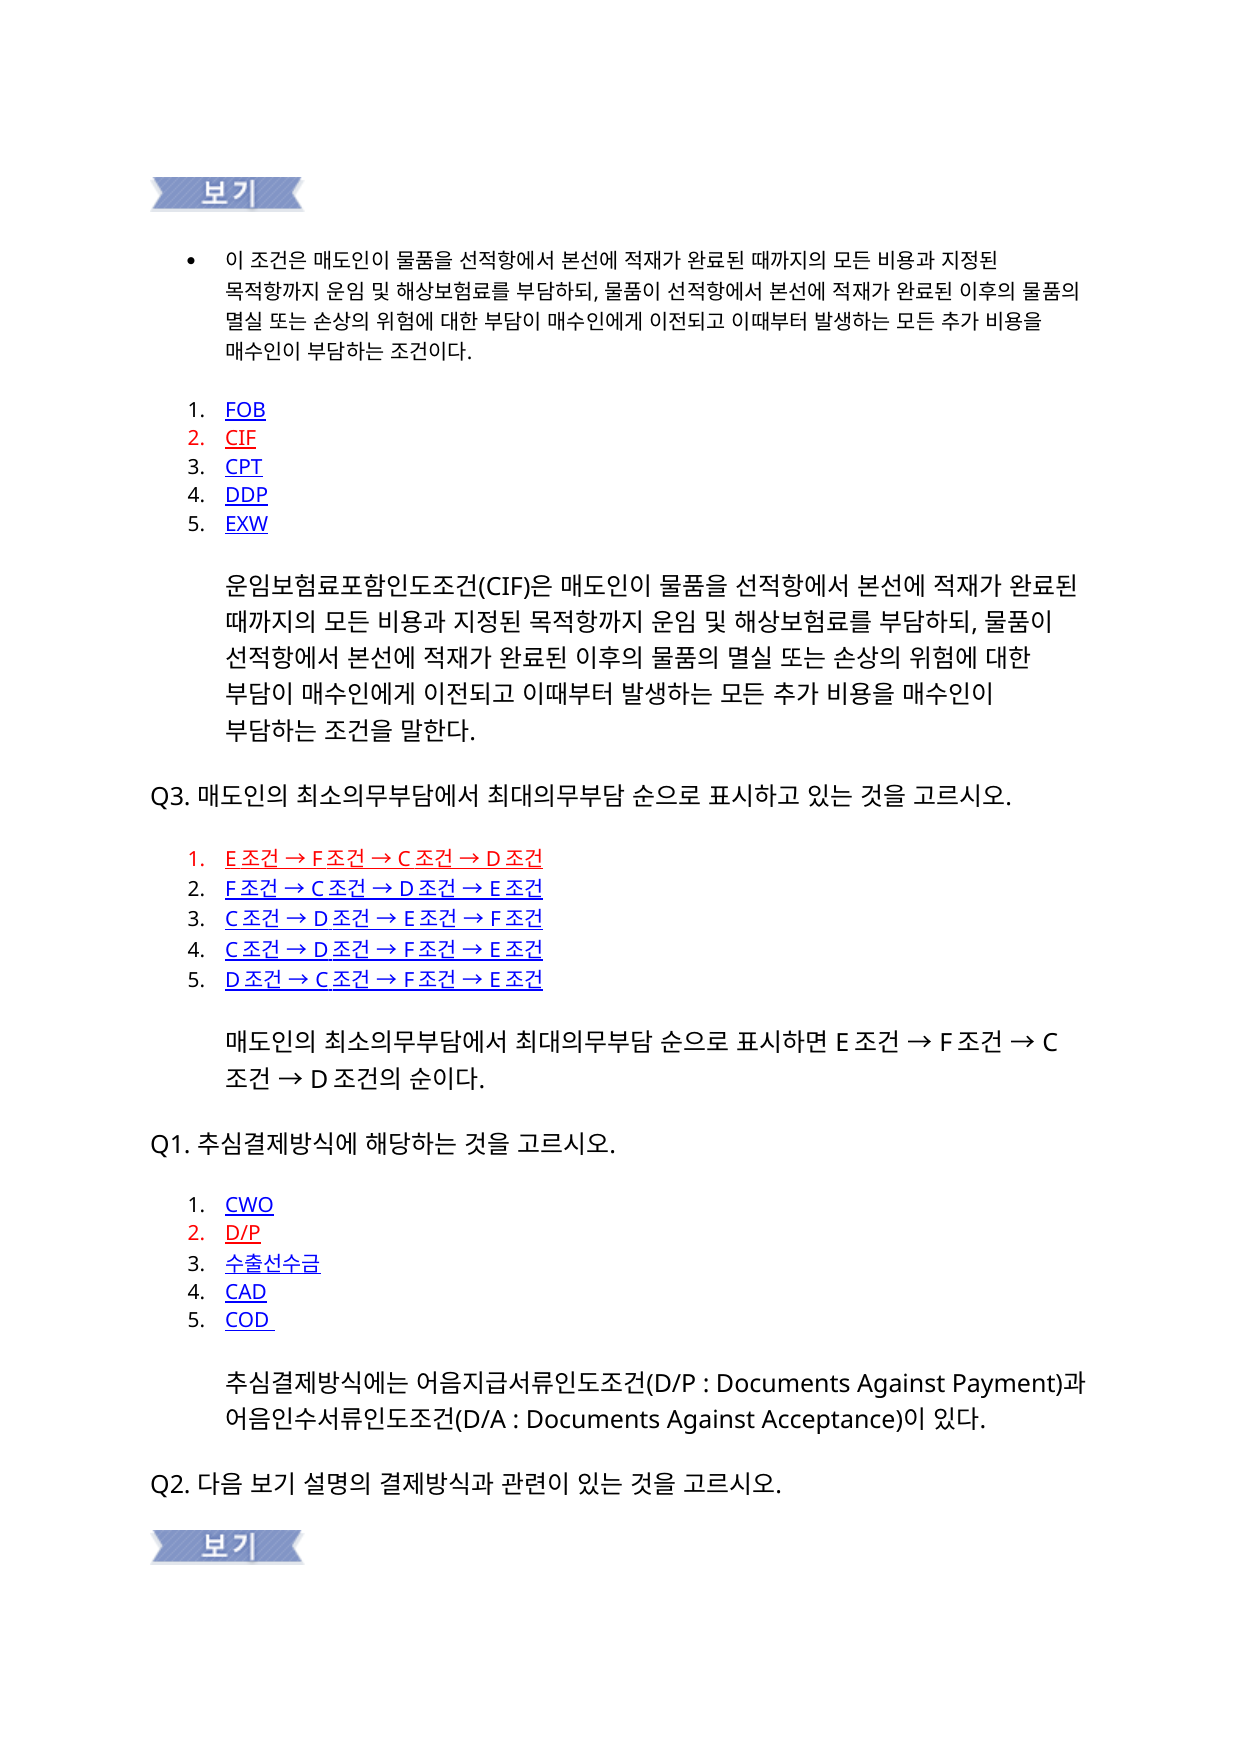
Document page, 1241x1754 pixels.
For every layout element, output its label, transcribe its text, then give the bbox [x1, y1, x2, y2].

list F조건 → C조건 → D조건 → E조건 [187, 872, 1090, 903]
list C조건 → D조건 → F조건 → E조건 [187, 933, 1090, 963]
text 매도인의 최소의무부담에서 최대의무부담 순으로 표시하면 E조건 → F조건 → C조건 → D조건의 순이다. [225, 1023, 1090, 1095]
text Q1. 추심결제방식에 해당하는 것을 고르시오. [150, 1124, 1090, 1161]
picture [150, 177, 305, 212]
list COD [187, 1306, 1090, 1334]
list CPT [187, 452, 1090, 480]
list FOB [187, 395, 1090, 423]
text 추심결제방식에는 어음지급서류인도조건(D/P : Documents Against Payment)과 어음인수서류인도조건(D/A : Documents Against Acceptance)이 있다. [225, 1363, 1090, 1436]
list E조건 → F조건 → C조건 → D조건 [187, 842, 1090, 872]
picture [150, 1530, 305, 1565]
text 운임보험료포함인도조건(CIF)은 매도인이 물품을 선적항에서 본선에 적재가 완료된 때까지의 모든 비용과 지정된 목적항까지 운임 및 해상보험료를 부담하되, 물품이 선적항에서 본선에 적재가 완료된 이후의 물품의 멸실 또는 손상의 위험에 대한 부담이 매수인에게 이전되고 이때부터 발생하는 모든 추가 비용을 매수인이 부담하는 조건을 말한다. [225, 566, 1090, 747]
list D/P [187, 1218, 1090, 1247]
text Q2. 다음 보기 설명의 결제방식과 관련이 있는 것을 고르시오. [150, 1465, 1090, 1501]
list EXW [187, 509, 1090, 537]
list 수출선수금 [187, 1247, 1090, 1277]
list D조건 → C조건 → F조건 → E조건 [187, 963, 1090, 994]
list 이 조건은 매도인이 물품을 선적항에서 본선에 적재가 완료된 때까지의 모든 비용과 지정된 목적항까지 운임 및 해상보험료를 부담하되, 물품이 선적항에서 본선에 적재가 완료된 이후의 물품의 멸실 또는 손상의 위험에 대한 부담이 매수인에게 이전되고 이때부터 발생하는 모든 추가 비용을 매수인이 부담하는 조건이다. [187, 245, 1090, 366]
list CWO [187, 1190, 1090, 1218]
list CIF [187, 423, 1090, 452]
text Q3. 매도인의 최소의무부담에서 최대의무부담 순으로 표시하고 있는 것을 고르시오. [150, 777, 1090, 813]
list C조건 → D조건 → E조건 → F조건 [187, 903, 1090, 933]
list DDP [187, 480, 1090, 509]
list CAD [187, 1277, 1090, 1306]
